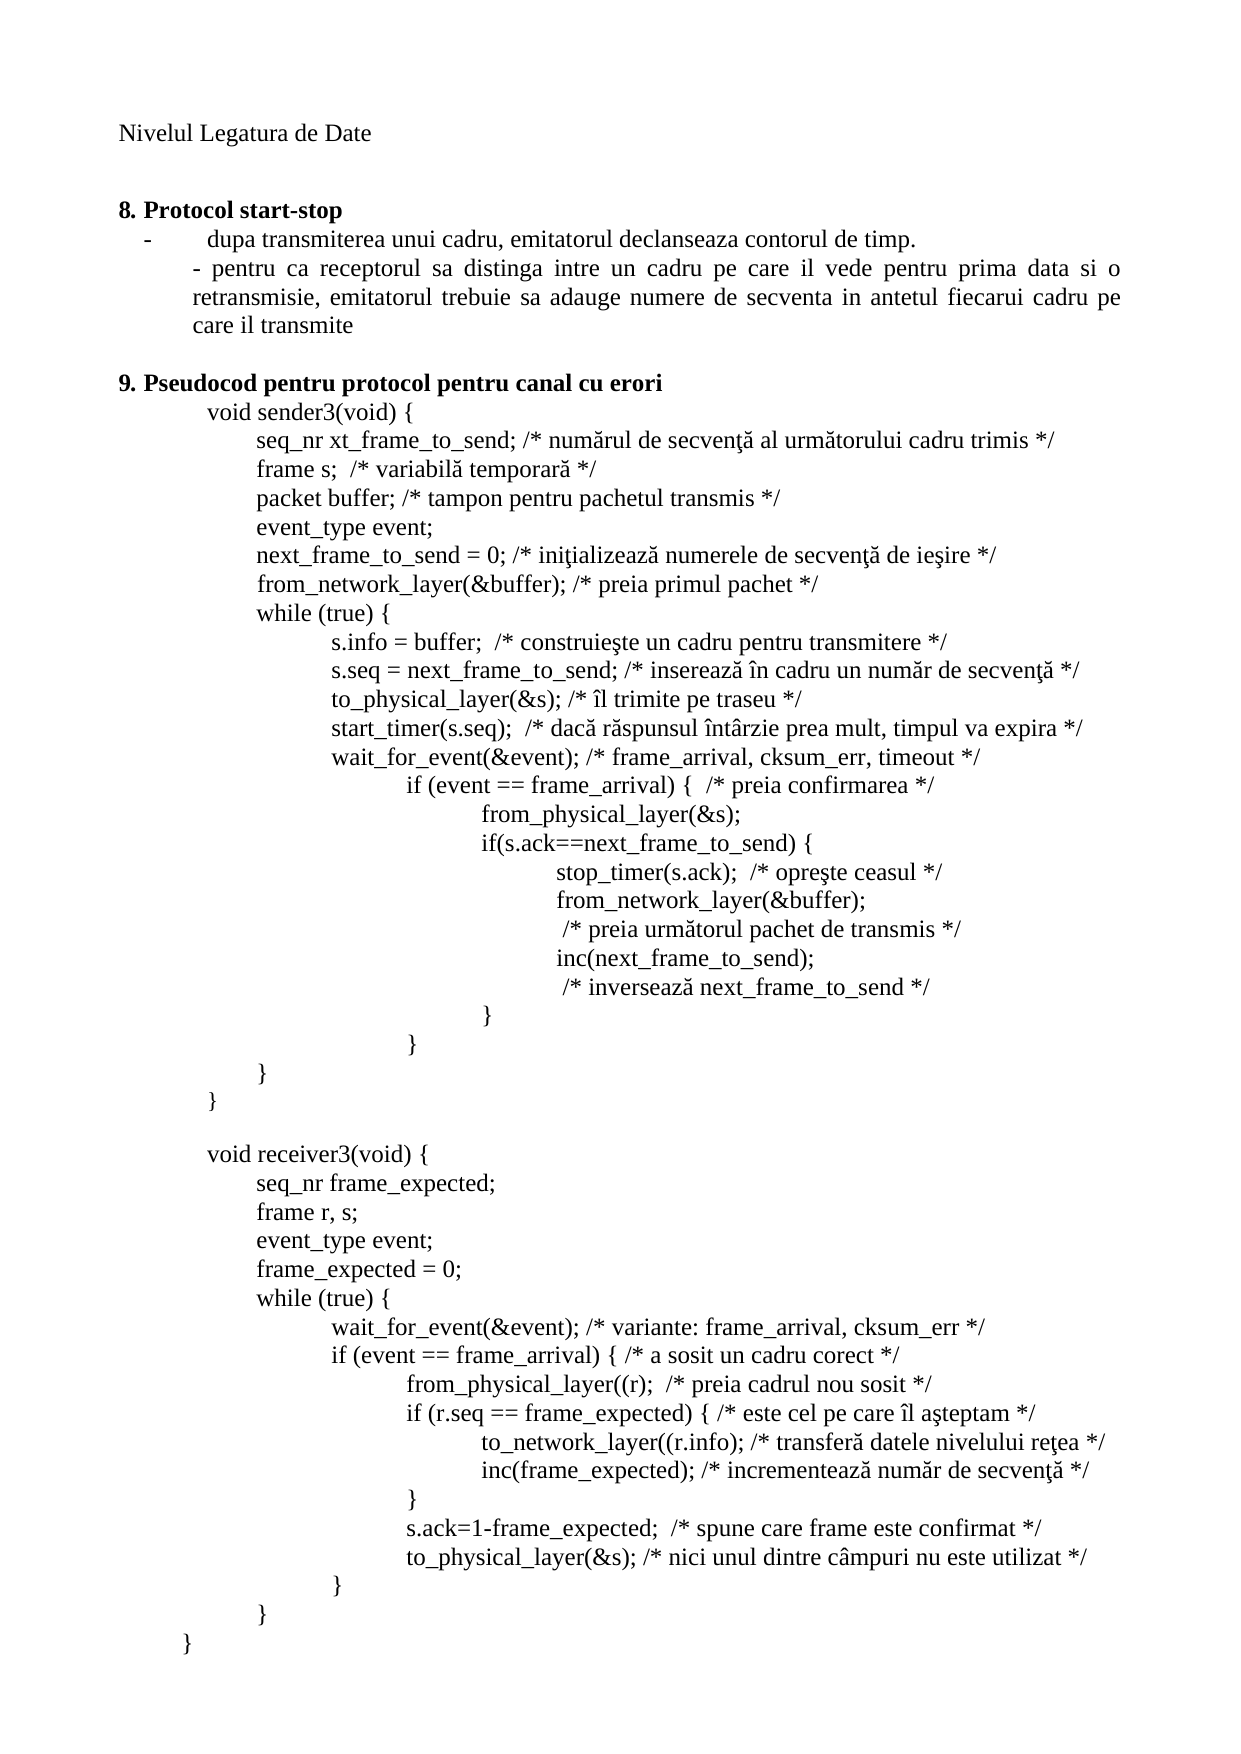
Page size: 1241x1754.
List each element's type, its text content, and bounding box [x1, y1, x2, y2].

list packet buffer; /* tampon pentru pachetul transmis */ [192, 483, 1134, 512]
text frame r, s; [178, 1197, 1134, 1226]
list if (event == frame_arrival) { /* preia confirmarea */ [256, 770, 1134, 799]
text seq_nr frame_expected; [178, 1168, 1134, 1197]
list next_frame_to_send = 0; /* iniţializează numerele de secvenţă de ieşire */ [207, 540, 1134, 569]
list seq_nr xt_frame_to_send; /* numărul de secvenţă al următorului cadru trimis */ [192, 425, 1134, 454]
text } [181, 1599, 1134, 1628]
list event_type event; [192, 512, 1134, 540]
text inc(frame_expected); /* incrementează număr de secvenţă */ [181, 1456, 1134, 1484]
list from_physical_layer(&s); [256, 799, 1134, 828]
list start_timer(s.seq); /* dacă răspunsul întârzie prea mult, timpul va expira */ [207, 713, 1134, 742]
text if (event == frame_arrival) { /* a sosit un cadru corect */ [181, 1341, 1134, 1369]
text while (true) { [178, 1283, 1134, 1312]
text event_type event; [178, 1226, 1134, 1254]
text wait_for_event(&event); /* variante: frame_arrival, cksum_err */ [178, 1312, 1134, 1341]
subtitle Pseudocod pentru protocol pentru canal cu erori [118, 368, 1134, 397]
list wait_for_event(&event); /* frame_arrival, cksum_err, timeout */ [207, 742, 1134, 770]
list while (true) { [207, 598, 1134, 627]
text } [181, 1484, 1134, 1513]
list frame s; /* variabilă temporară */ [192, 454, 1134, 483]
text void receiver3(void) { [178, 1139, 1134, 1168]
text if (r.seq == frame_expected) { /* este cel pe care îl aşteptam */ [181, 1398, 1134, 1427]
text void sender3(void) { [178, 397, 1134, 425]
text } [181, 1628, 1134, 1657]
list to_physical_layer(&s); /* îl trimite pe traseu */ [207, 684, 1134, 713]
text s.ack=1-frame_expected; /* spune care frame este confirmat */ [181, 1513, 1134, 1542]
list inc(next_frame_to_send); [256, 943, 1134, 972]
list if(s.ack==next_frame_to_send) { [256, 828, 1134, 857]
list /* preia următorul pachet de transmis */ [256, 914, 1134, 943]
list from_network_layer(&buffer); [256, 885, 1134, 914]
text to_physical_layer(&s); /* nici unul dintre câmpuri nu este utilizat */ [181, 1542, 1134, 1571]
list from_network_layer(&buffer); /* preia primul pachet */ [207, 569, 1134, 598]
list stop_timer(s.ack); /* opreşte ceasul */ [256, 857, 1134, 885]
text } [181, 1571, 1134, 1599]
list } [256, 1000, 1134, 1029]
text to_network_layer((r.info); /* transferă datele nivelului reţea */ [181, 1427, 1134, 1456]
text frame_expected = 0; [178, 1254, 1134, 1283]
text from_physical_layer((r); /* preia cadrul nou sosit */ [181, 1369, 1134, 1398]
list s.info = buffer; /* construieşte un cadru pentru transmitere */ [207, 627, 1134, 655]
text } [106, 1087, 1134, 1113]
list dupa transmiterea unui cadru, emitatorul declanseaza contorul de timp. [143, 224, 1134, 253]
list s.seq = next_frame_to_send; /* inserează în cadru un număr de secvenţă */ [207, 655, 1134, 684]
list pentru ca receptorul sa distinga intre un cadru pe care il vede pentru prima data si o retransmisie, emitatorul trebuie sa adauge numere de secventa in antetul fiecarui cadru pe care il transmite [192, 253, 1122, 339]
list } [256, 1058, 1134, 1087]
list } [256, 1029, 1134, 1058]
list /* inversează next_frame_to_send */ [256, 972, 1134, 1000]
subtitle Protocol start-stop [118, 195, 1134, 224]
